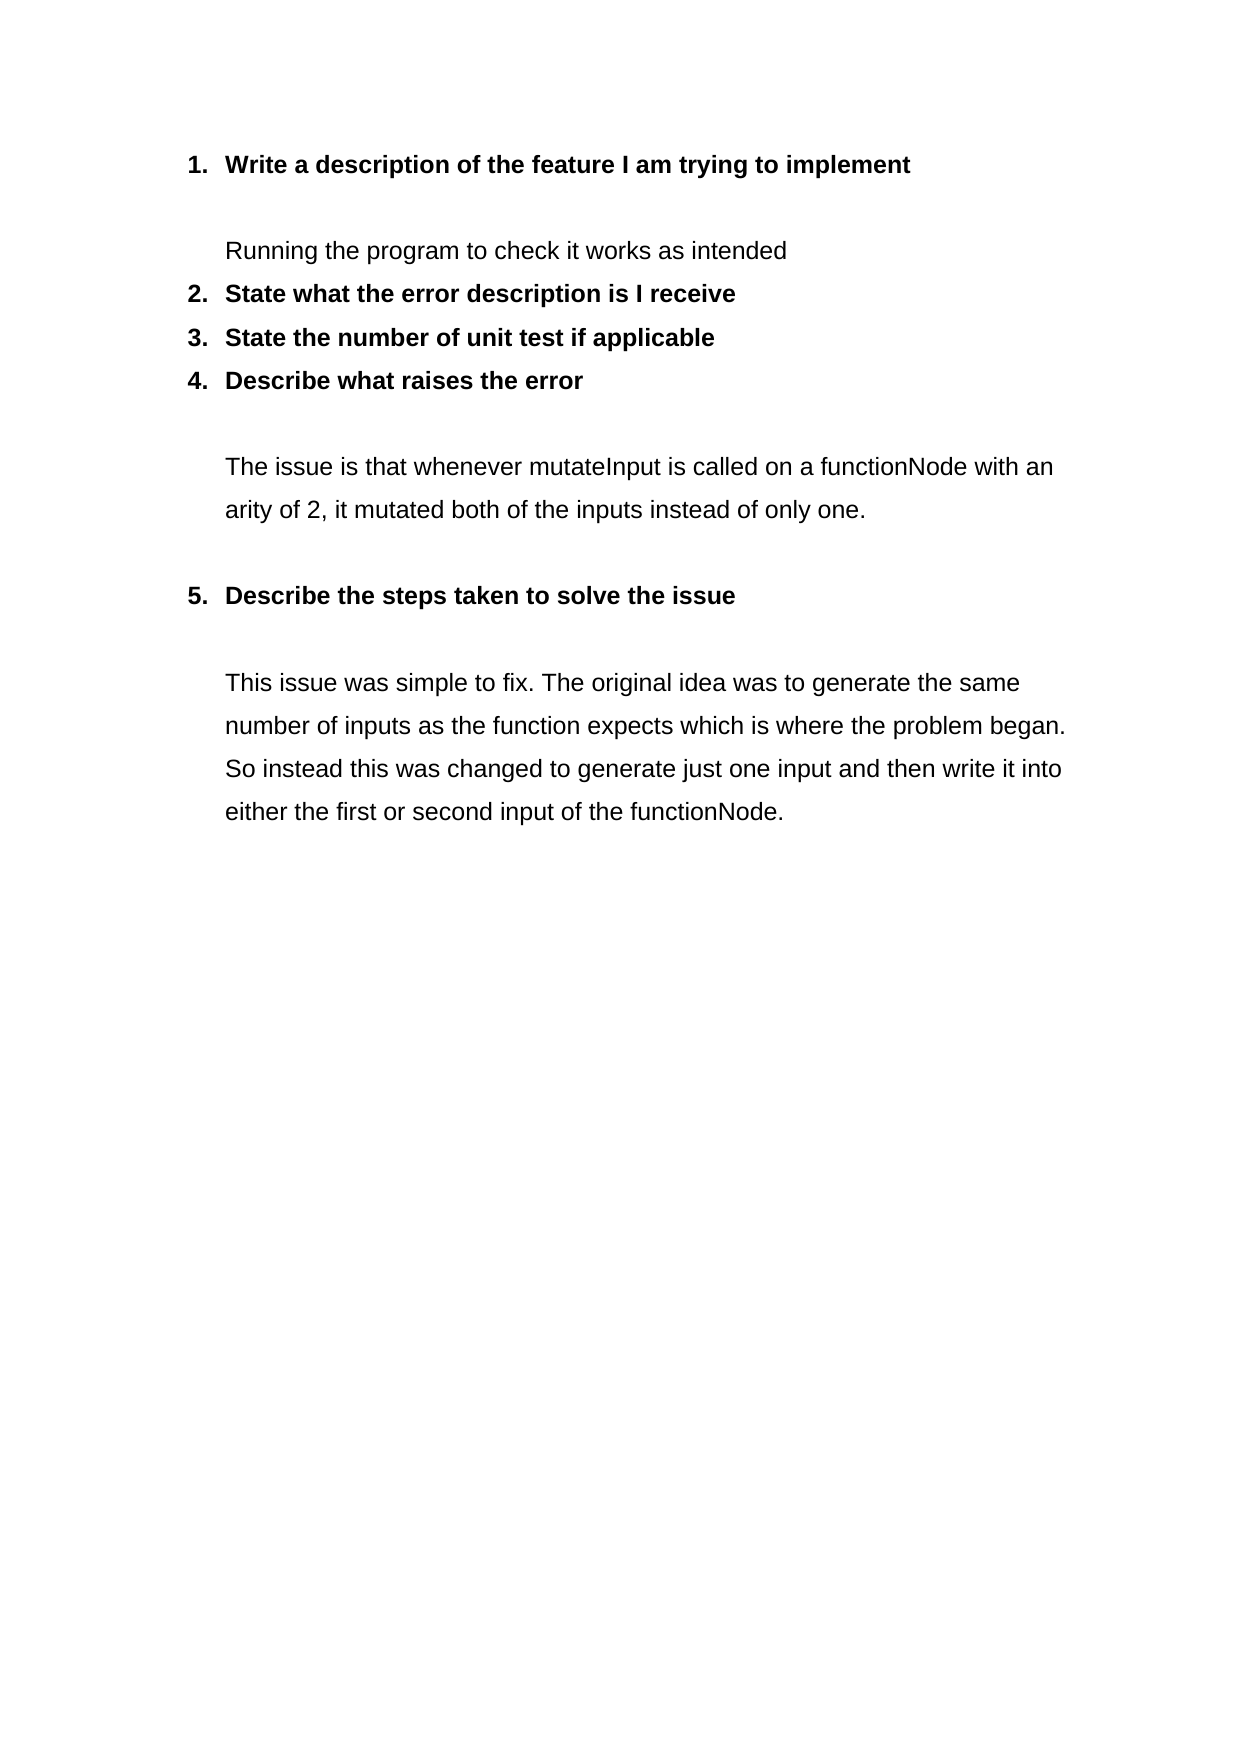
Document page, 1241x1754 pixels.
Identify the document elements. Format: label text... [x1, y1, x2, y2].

list The issue is that whenever mutateInput is called on a functionNode with an arity of 2, it mutated both of the inputs instead of only one. [225, 452, 1090, 524]
list Running the program to check it works as intended [225, 236, 1090, 265]
list This issue was simple to fix. The original idea was to generate the same number of inputs as the function expects which is where the problem began. So instead this was changed to generate just one input and then write it into either the first or second input of the functionNode. [225, 667, 1090, 826]
list State the number of unit test if applicable [187, 322, 1090, 351]
list Describe what raises the error [187, 366, 1090, 394]
list Describe the steps taken to solve the issue [187, 581, 1090, 610]
list State what the error description is I receive [187, 279, 1090, 308]
list Write a description of the feature I am trying to implement [187, 150, 1090, 179]
